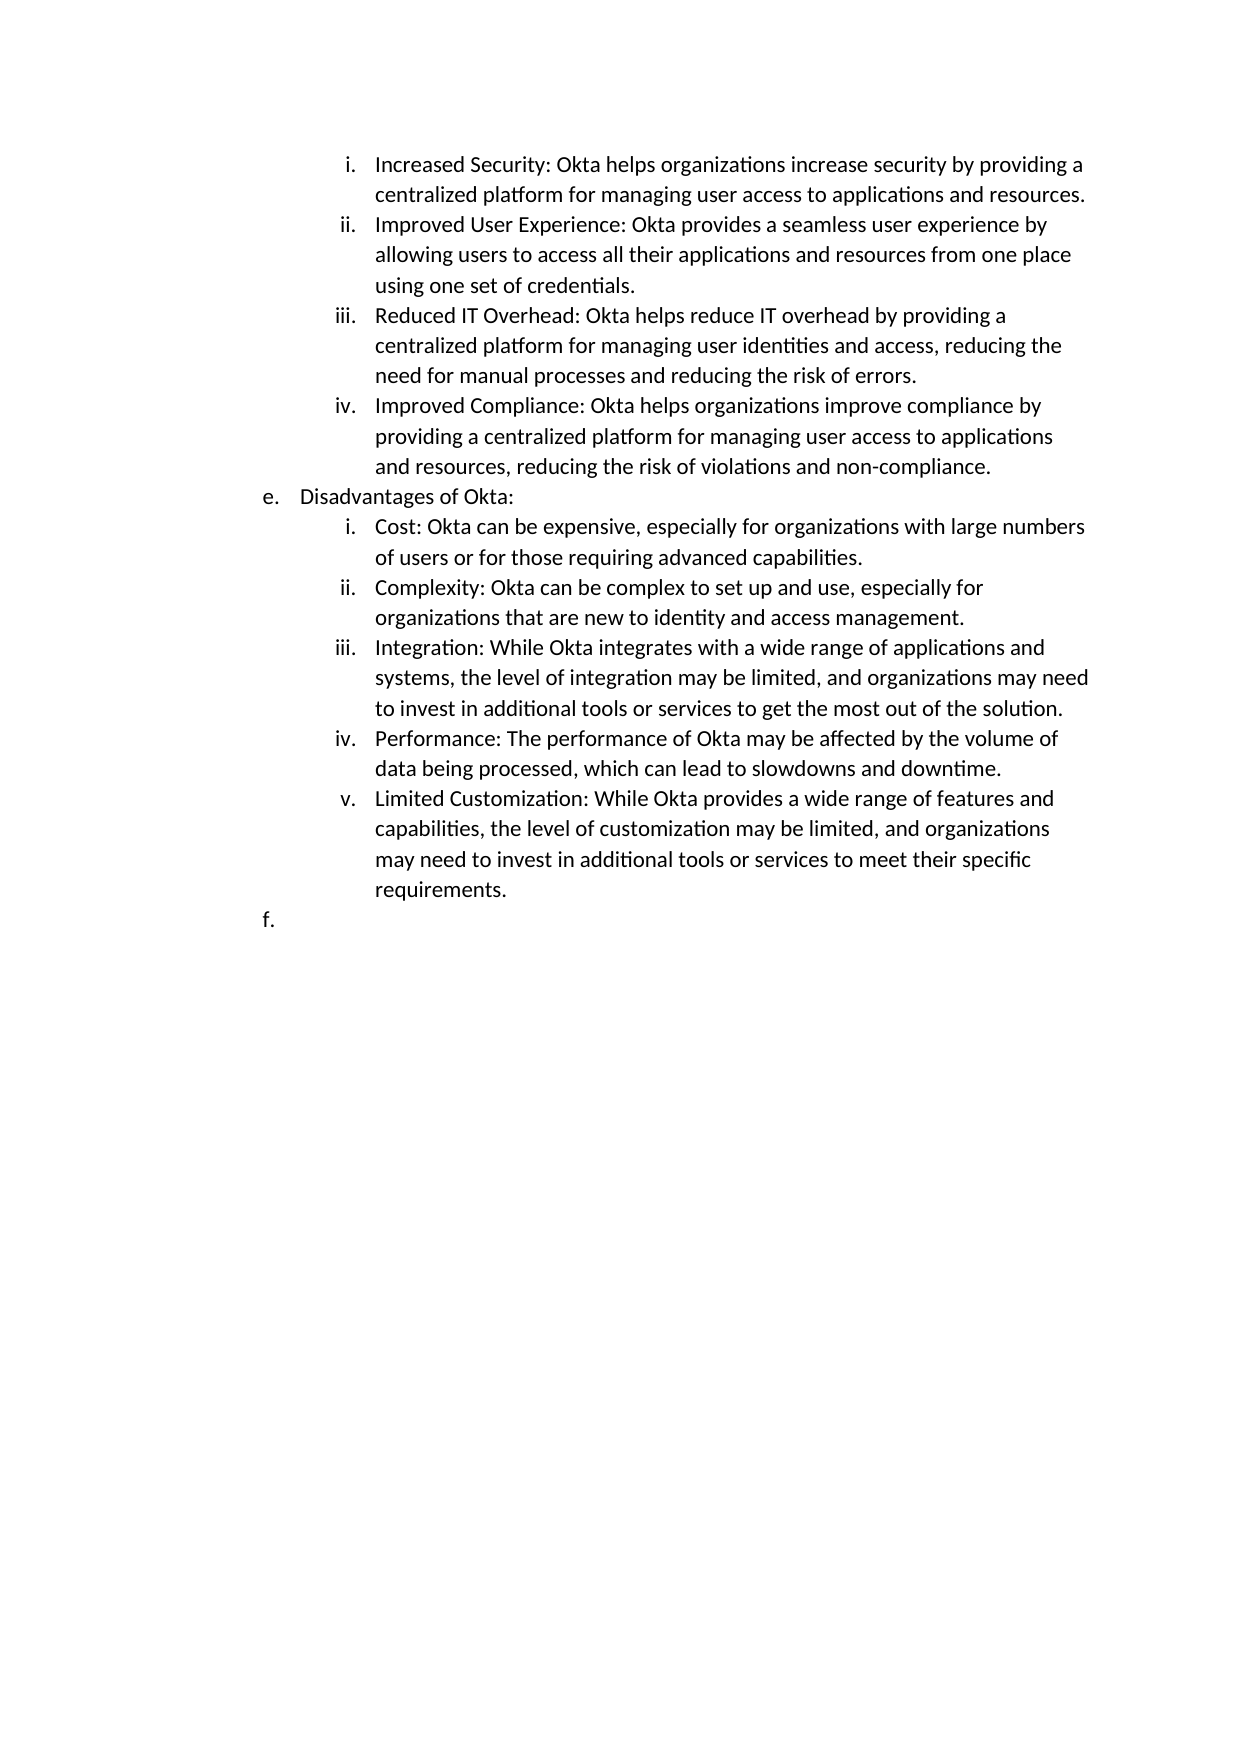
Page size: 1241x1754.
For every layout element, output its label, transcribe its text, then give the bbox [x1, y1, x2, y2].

list Performance: The performance of Okta may be affected by the volume of data being processed, which can lead to slowdowns and downtime. [356, 724, 1090, 782]
list Improved Compliance: Okta helps organizations improve compliance by providing a centralized platform for managing user access to applications and resources, reducing the risk of violations and non-compliance. [356, 392, 1090, 480]
list Reduced IT Overhead: Okta helps reduce IT overhead by providing a centralized platform for managing user identities and access, reducing the need for manual processes and reducing the risk of errors. [356, 301, 1090, 389]
list Disadvantages of Okta: [262, 482, 1090, 510]
list Increased Security: Okta helps organizations increase security by providing a centralized platform for managing user access to applications and resources. [356, 150, 1090, 208]
list Improved User Experience: Okta provides a seamless user experience by allowing users to access all their applications and resources from one place using one set of credentials. [356, 210, 1090, 299]
list Cost: Okta can be expensive, especially for organizations with large numbers of users or for those requiring advanced capabilities. [356, 512, 1090, 571]
list Limited Customization: While Okta provides a wide range of features and capabilities, the level of customization may be limited, and organizations may need to invest in additional tools or services to meet their specific requirements. [356, 784, 1090, 903]
list Complexity: Okta can be complex to set up and use, especially for organizations that are new to identity and access management. [356, 573, 1090, 631]
list Integration: While Okta integrates with a wide range of applications and systems, the level of integration may be limited, and organizations may need to invest in additional tools or services to get the most out of the solution. [356, 633, 1090, 722]
